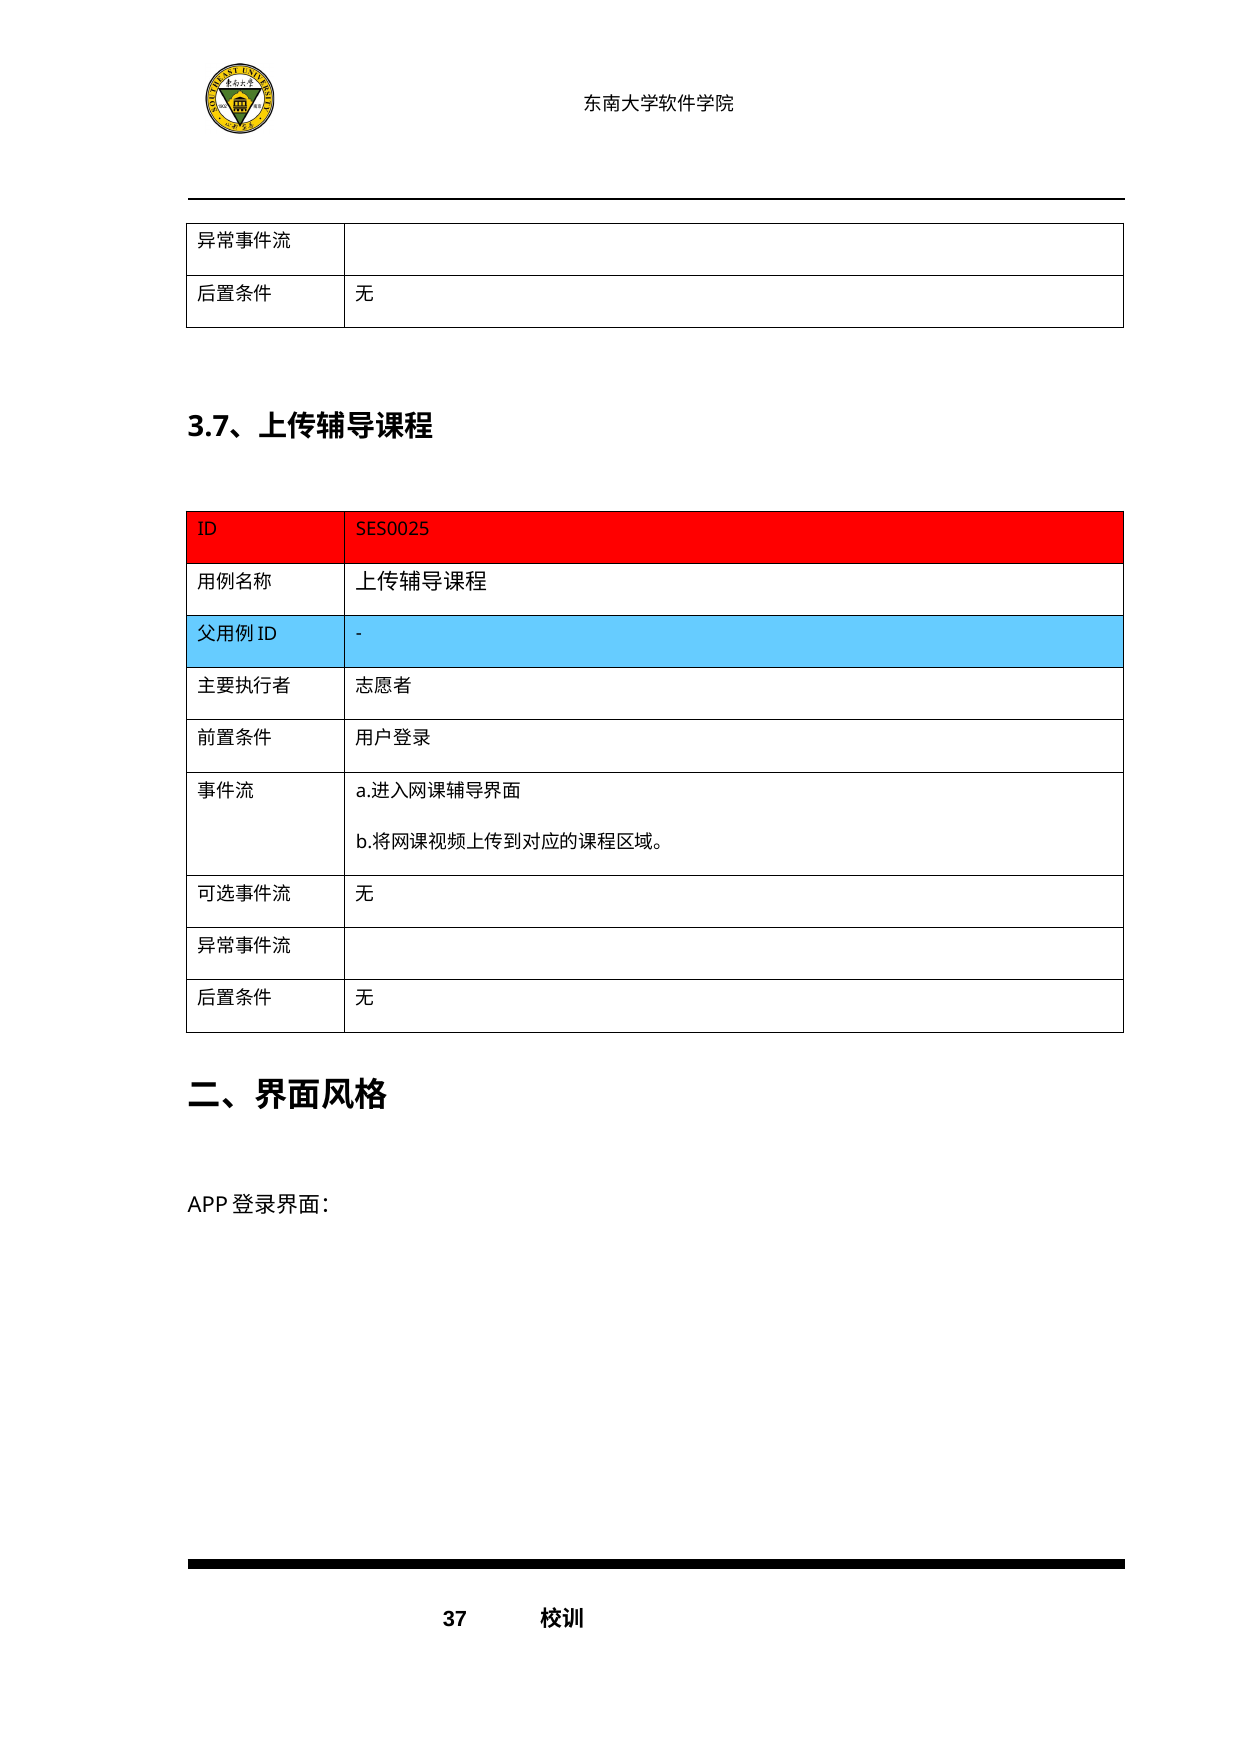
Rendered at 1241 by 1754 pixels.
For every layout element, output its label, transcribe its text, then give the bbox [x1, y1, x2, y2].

table_cell 事件流 [187, 773, 344, 875]
table_cell 异常事件流 [187, 224, 344, 274]
table_cell [345, 928, 1123, 979]
table_header ID [187, 512, 344, 563]
table_cell 无 [345, 980, 1123, 1032]
table_cell 可选事件流 [187, 876, 344, 927]
table_cell [345, 224, 1123, 274]
table_cell - [345, 616, 1123, 667]
table_cell 用例名称 [187, 564, 344, 615]
table_cell 无 [345, 876, 1123, 927]
table_cell 后置条件 [187, 276, 344, 327]
table_cell 主要执行者 [187, 668, 344, 719]
table_cell 后置条件 [187, 980, 344, 1032]
picture [205, 63, 275, 134]
table_cell 前置条件 [187, 720, 344, 772]
table_cell 用户登录 [345, 720, 1123, 772]
table_cell 无 [345, 276, 1123, 327]
table_cell a.进入网课辅导界面 b.将网课视频上传到对应的课程区域。 [345, 773, 1123, 875]
subtitle 二、界面风格 [187, 1060, 1125, 1125]
table_cell 异常事件流 [187, 928, 344, 979]
table_cell 父用例ID [187, 616, 344, 667]
text APP登录界面： [187, 1186, 1125, 1219]
table_cell 上传辅导课程 [345, 564, 1123, 615]
table_header SES0025 [345, 512, 1123, 563]
subtitle 3.7、上传辅导课程 [187, 392, 1125, 457]
table_cell 志愿者 [345, 668, 1123, 719]
